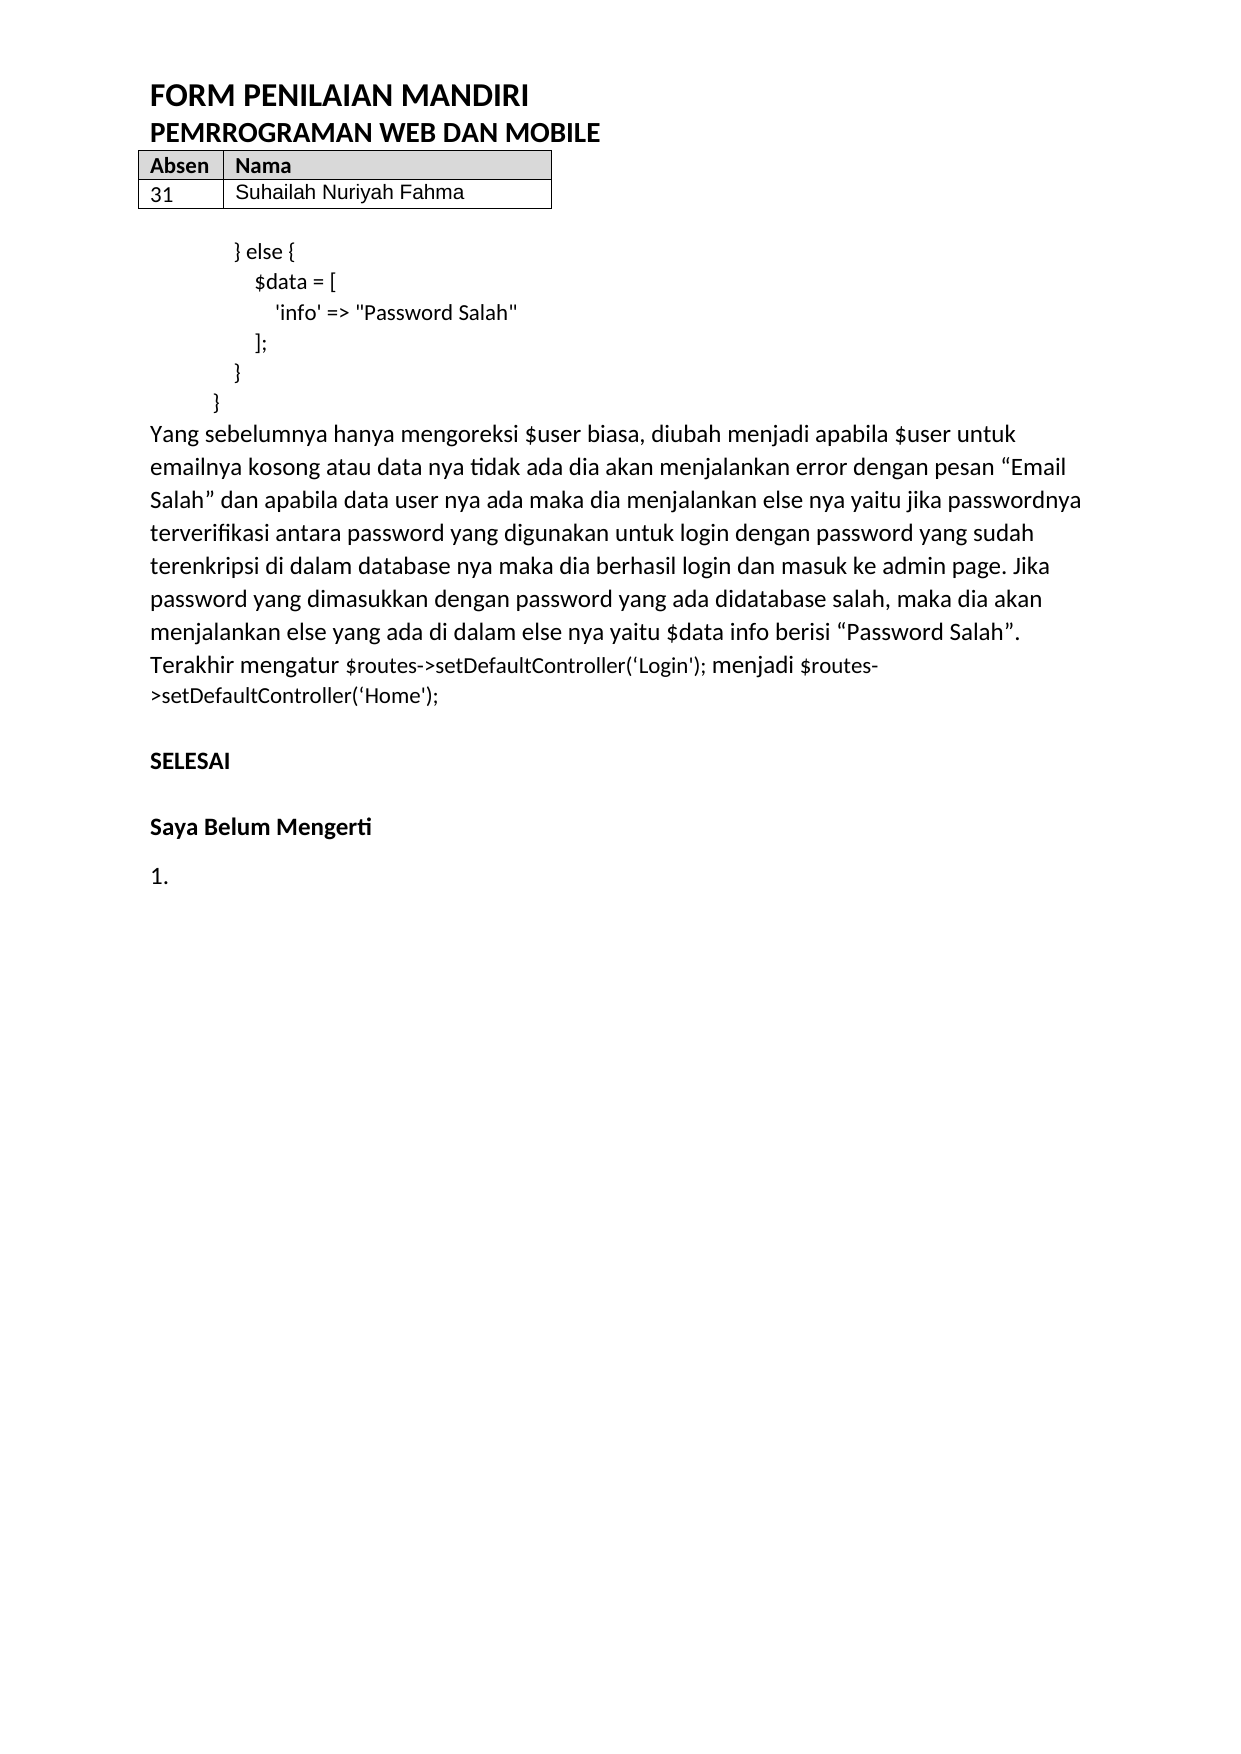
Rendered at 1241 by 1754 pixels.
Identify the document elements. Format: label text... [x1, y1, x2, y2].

text } [150, 388, 1090, 416]
text 'info' => "Password Salah" [150, 298, 1090, 326]
text Saya Belum Mengerti [150, 811, 1090, 841]
text $data = [ [150, 267, 1090, 296]
text 1. [150, 860, 1090, 891]
text } [150, 358, 1090, 386]
text ]; [150, 328, 1090, 356]
text SELESAI [150, 745, 1090, 775]
text } else { [150, 237, 1090, 265]
text Yang sebelumnya hanya mengoreksi $user biasa, diubah menjadi apabila $user untuk emailnya kosong atau data nya tidak ada dia akan menjalankan error dengan pesan “Email Salah” dan apabila data user nya ada maka dia menjalankan else nya yaitu jika passwordnya terverifikasi antara password yang digunakan untuk login dengan password yang sudah terenkripsi di dalam database nya maka dia berhasil login dan masuk ke admin page. Jika password yang dimasukkan dengan password yang ada didatabase salah, maka dia akan menjalankan else yang ada di dalam else nya yaitu $data info berisi “Password Salah”. Terakhir mengatur $routes->setDefaultController(‘Login'); menjadi $routes->setDefaultController(‘Home'); [150, 418, 1090, 710]
